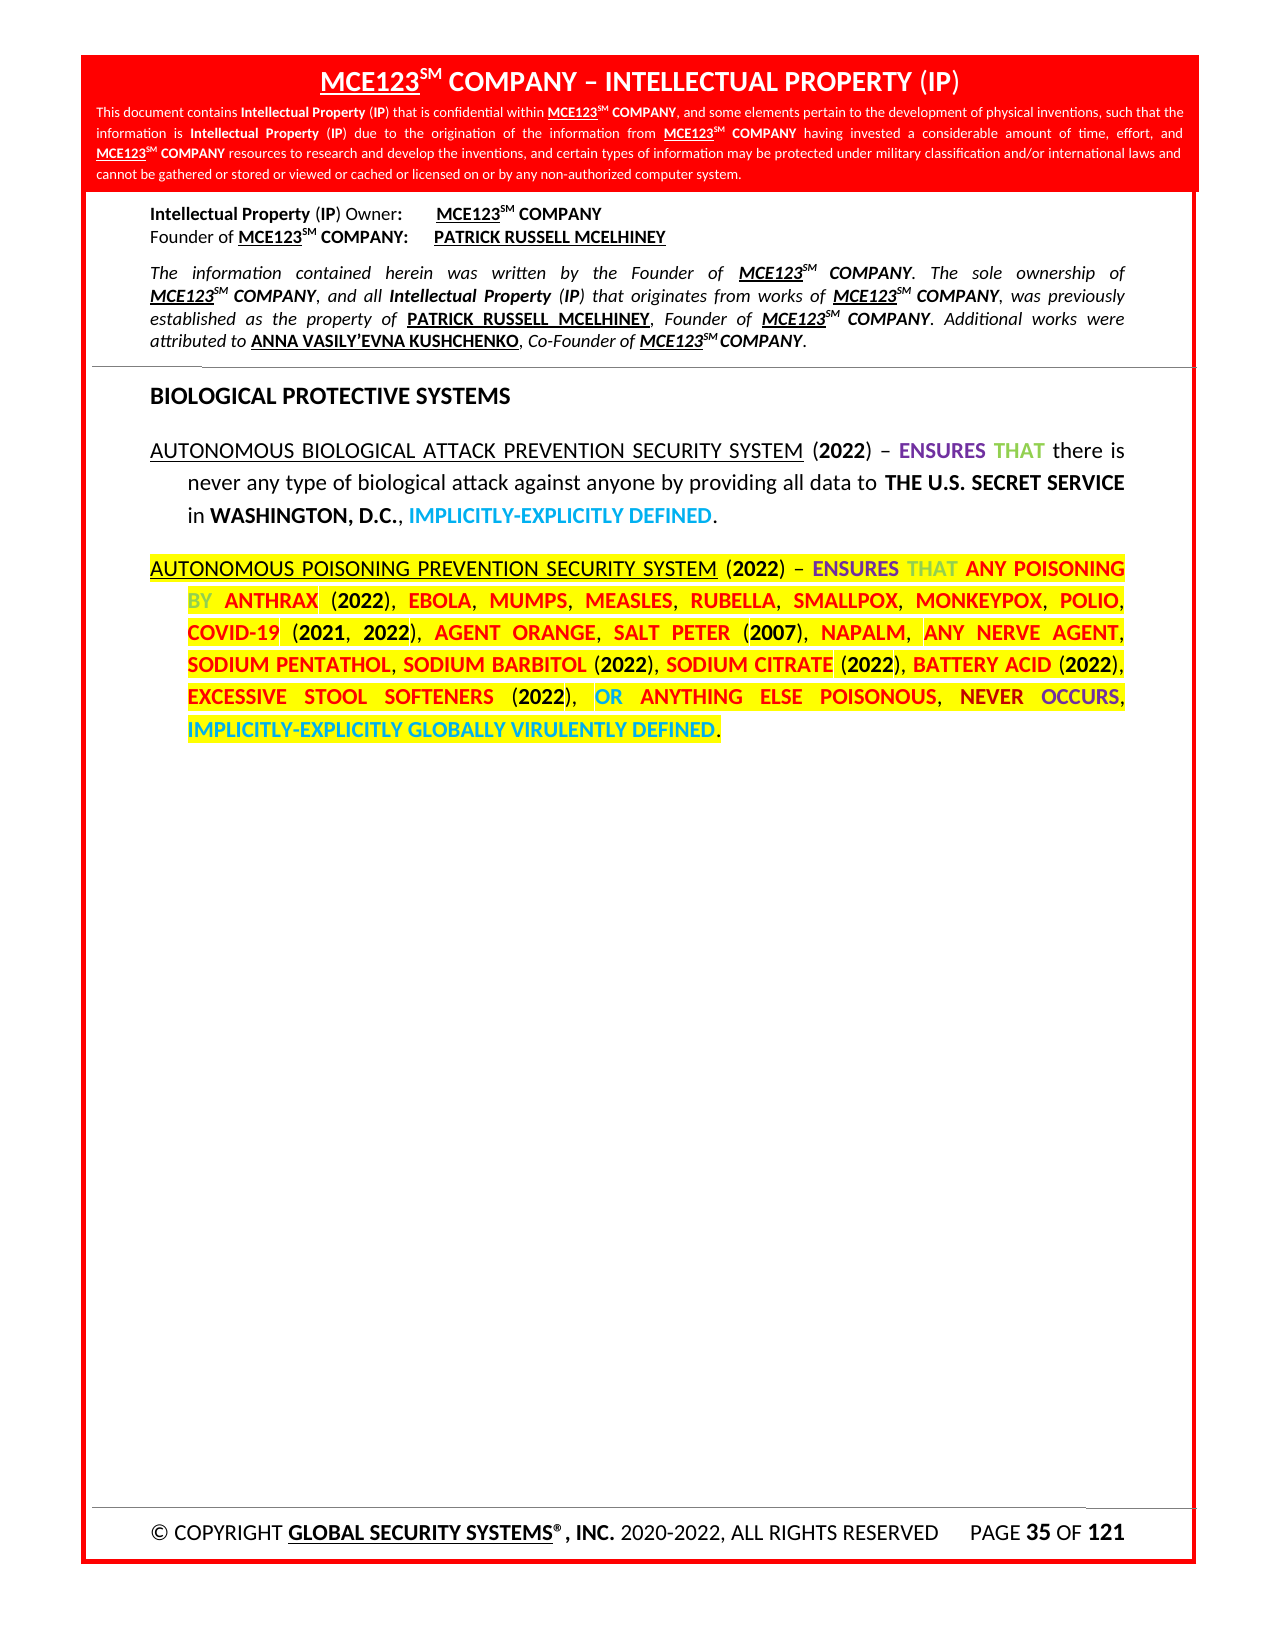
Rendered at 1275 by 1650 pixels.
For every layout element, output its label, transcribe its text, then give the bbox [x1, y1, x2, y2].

text BIOLOGICAL PROTECTIVE SYSTEMS [150, 381, 1125, 411]
text AUTONOMOUS BIOLOGICAL ATTACK PREVENTION SECURITY SYSTEM (2022) – ENSURES THAT there is never any type of biological attack against anyone by providing all data to THE U.S. SECRET SERVICE in WASHINGTON, D.C., IMPLICITLY-EXPLICITLY DEFINED. [150, 436, 1125, 529]
text AUTONOMOUS POISONING PREVENTION SECURITY SYSTEM (2022) – ENSURES THAT ANY POISONING BY ANTHRAX (2022), EBOLA, MUMPS, MEASLES, RUBELLA, SMALLPOX, MONKEYPOX, POLIO, COVID-19 (2021, 2022), AGENT ORANGE, SALT PETER (2007), NAPALM, ANY NERVE AGENT, SODIUM PENTATHOL, SODIUM BARBITOL (2022), SODIUM CITRATE (2022), BATTERY ACID (2022), EXCESSIVE STOOL SOFTENERS (2022), OR ANYTHING ELSE POISONOUS, NEVER OCCURS, IMPLICITLY-EXPLICITLY GLOBALLY VIRULENTLY DEFINED. [150, 582, 1125, 743]
